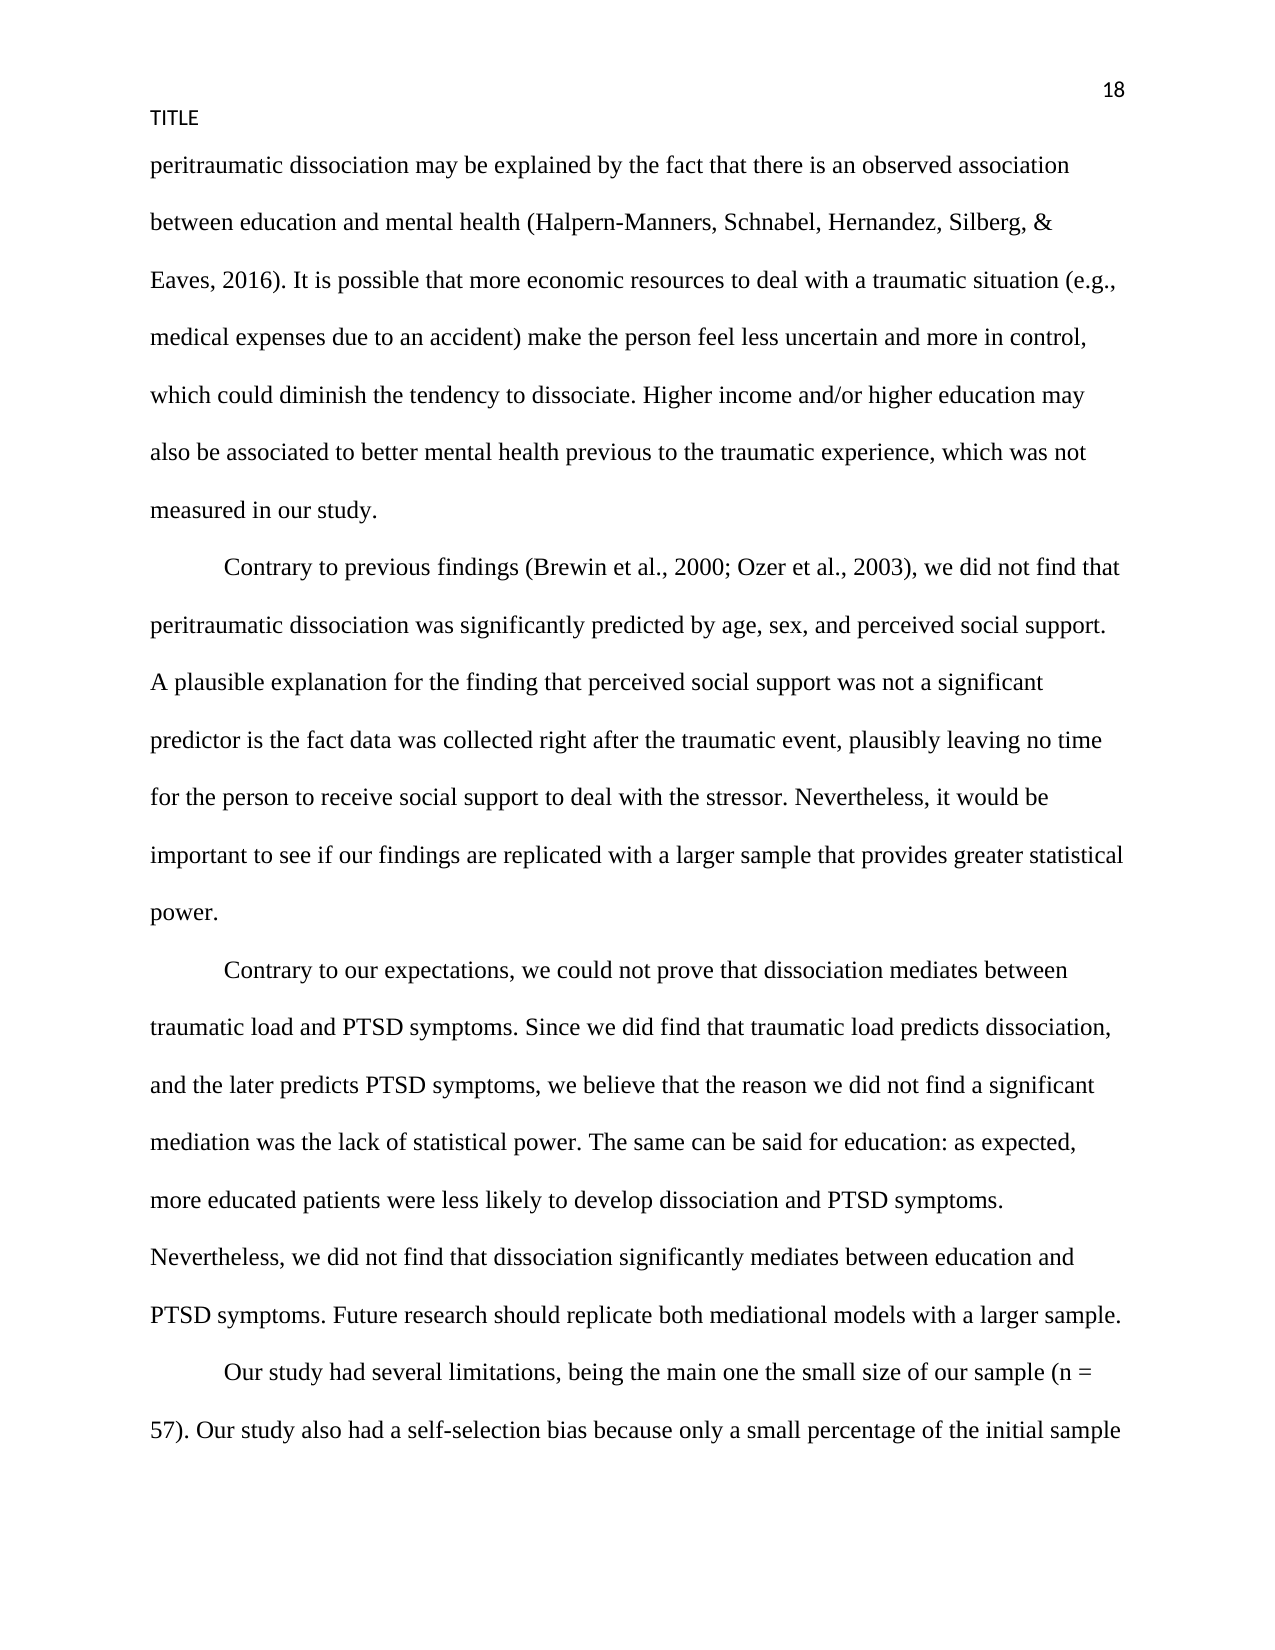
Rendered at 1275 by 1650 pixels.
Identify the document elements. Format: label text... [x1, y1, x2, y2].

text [150, 150, 1125, 524]
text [150, 1357, 1125, 1444]
text Contrary to previous findings (Brewin et al., 2000; Ozer et al., 2003), we did not find that peritraumatic dissociation was significantly predicted by age, sex, and perceived social support. A plausible explanation for the finding that perceived social support was not a significant predictor is the fact data was collected right after the traumatic event, plausibly leaving no time for the person to receive social support to deal with the stressor. Nevertheless, it would be important to see if our findings are replicated with a larger sample that provides greater statistical power. [150, 552, 1125, 926]
text Contrary to our expectations, we could not prove that dissociation mediates between traumatic load and PTSD symptoms. Since we did find that traumatic load predicts dissociation, and the later predicts PTSD symptoms, we believe that the reason we did not find a significant mediation was the lack of statistical power. The same can be said for education: as expected, more educated patients were less likely to develop dissociation and PTSD symptoms. Nevertheless, we did not find that dissociation significantly mediates between education and PTSD symptoms. Future research should replicate both mediational models with a larger sample. [150, 955, 1125, 1329]
